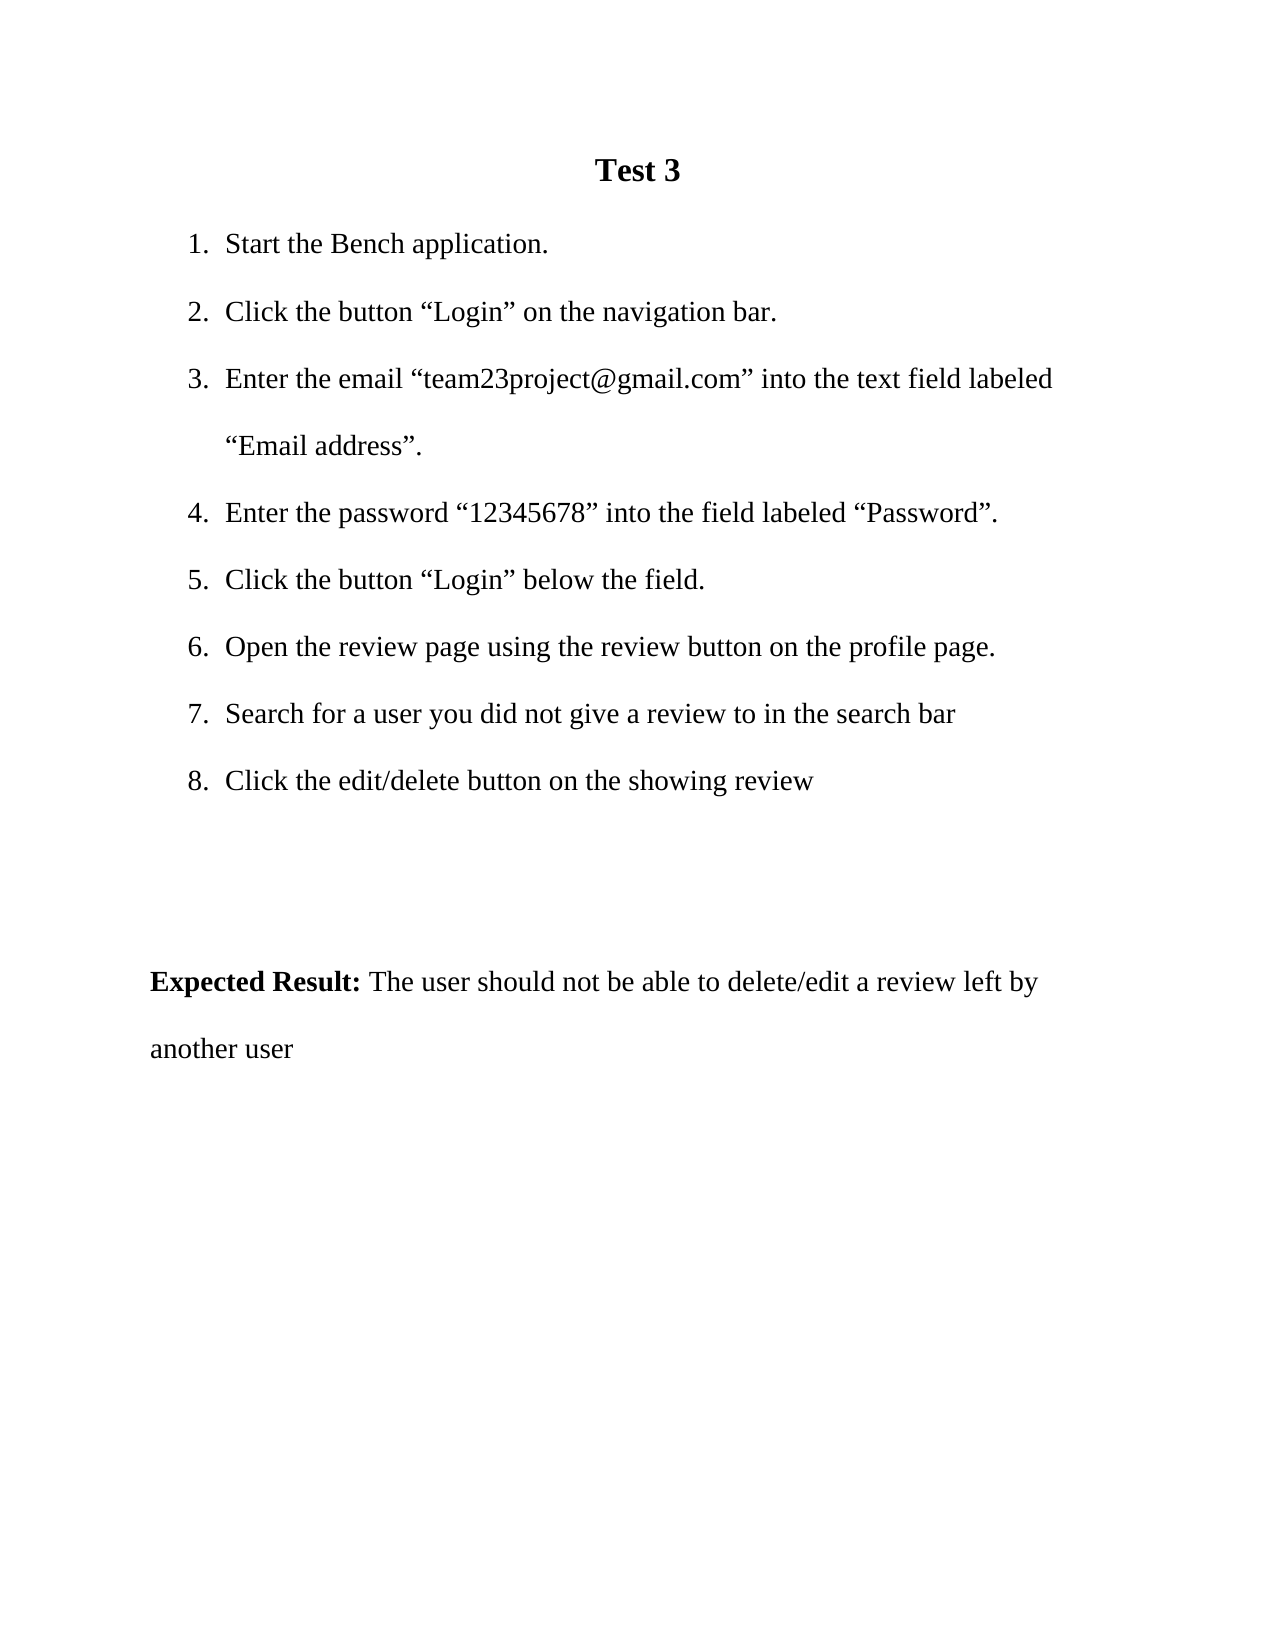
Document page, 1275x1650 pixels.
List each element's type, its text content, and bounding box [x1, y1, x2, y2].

list Click the button “Login” on the navigation bar. [187, 294, 1125, 327]
list Enter the password “12345678” into the field labeled “Password”. [187, 495, 1125, 528]
text Test 3 [150, 150, 1125, 188]
list Start the Bench application. [187, 227, 1125, 260]
list Search for a user you did not give a review to in the search bar [187, 696, 1125, 730]
list Open the review page using the review button on the profile page. [187, 629, 1125, 663]
list Click the button “Login” below the field. [187, 562, 1125, 596]
list Enter the email “team23project@gmail.com” into the text field labeled “Email address”. [187, 361, 1125, 461]
list Click the edit/delete button on the showing review [187, 763, 1125, 797]
text Expected Result: The user should not be able to delete/edit a review left by another user [150, 964, 1125, 1065]
